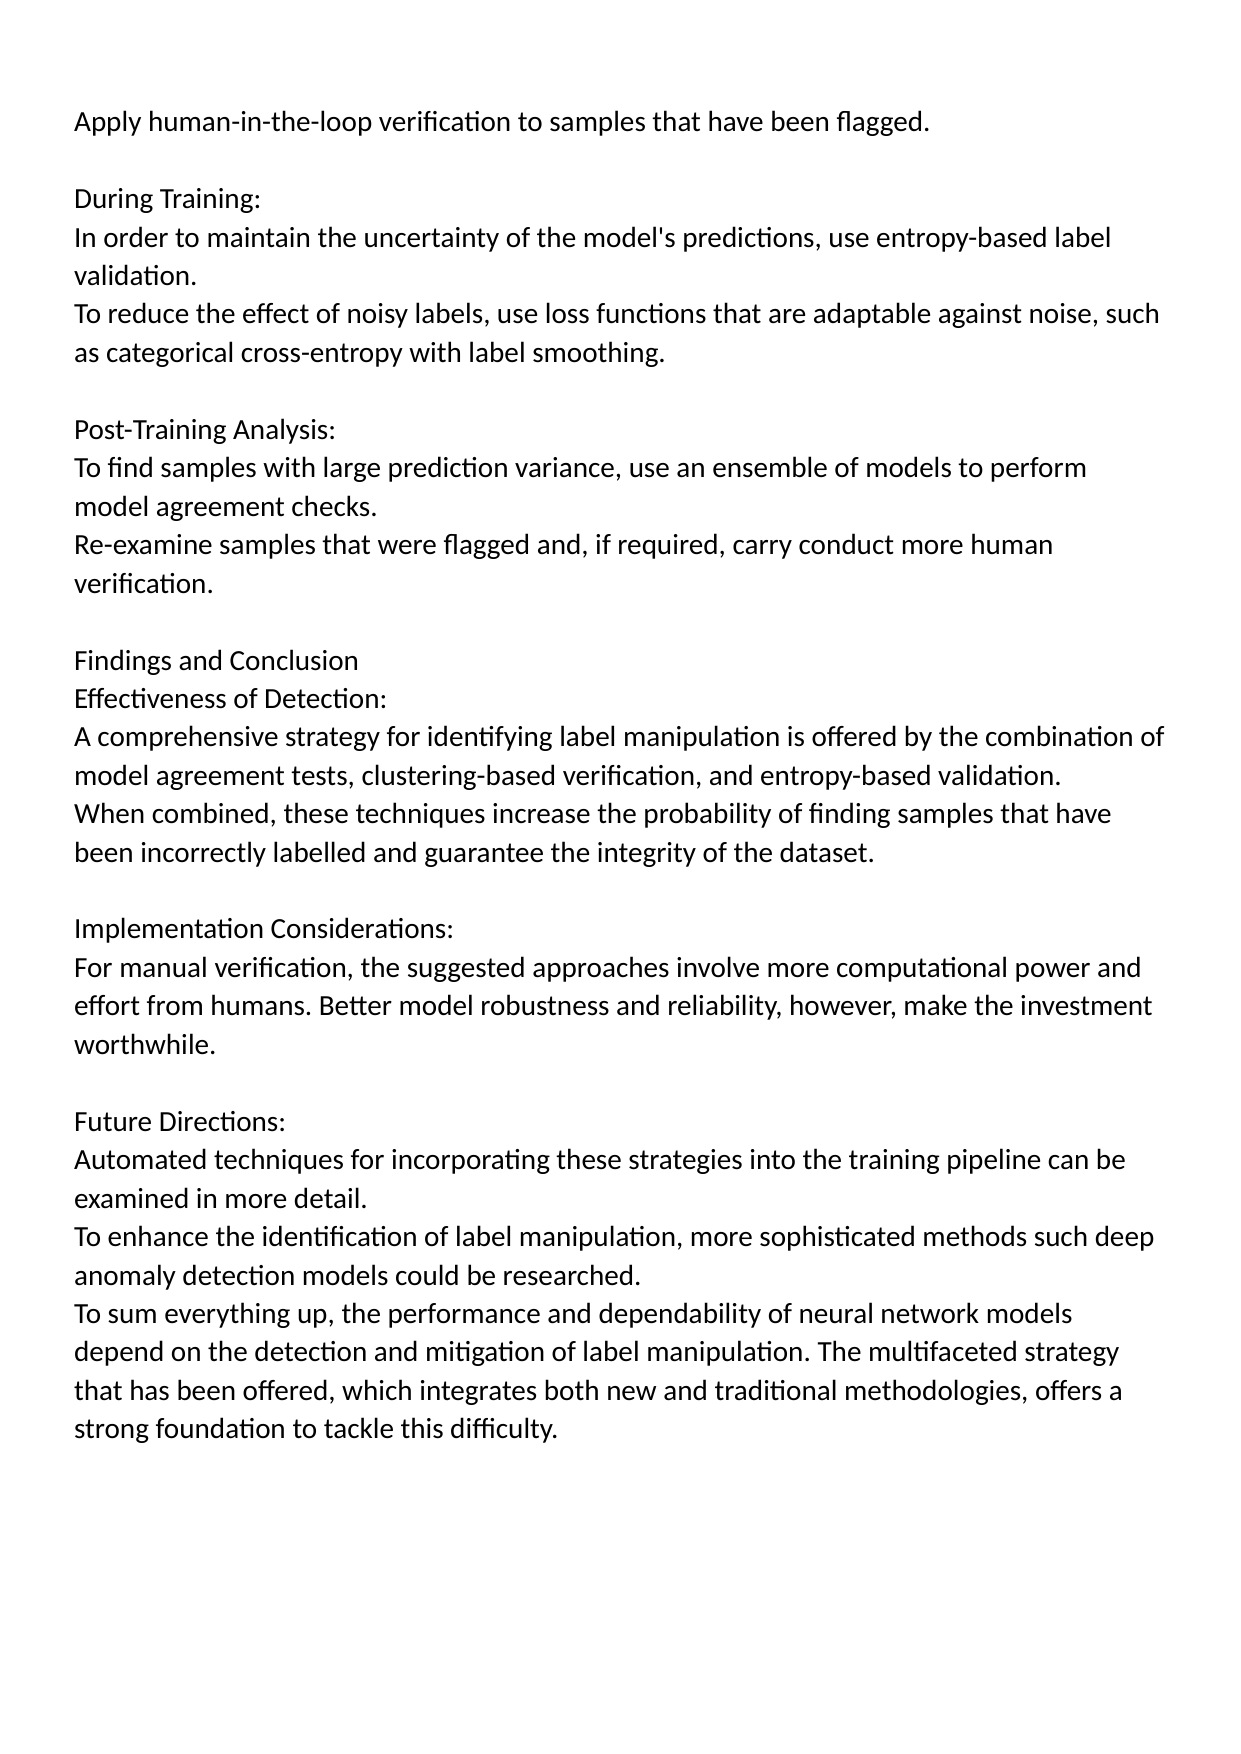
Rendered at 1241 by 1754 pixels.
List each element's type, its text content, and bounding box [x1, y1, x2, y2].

text Apply human-in-the-loop verification to samples that have been flagged. [74, 103, 1167, 139]
text A comprehensive strategy for identifying label manipulation is offered by the combination of model agreement tests, clustering-based verification, and entropy-based validation. [74, 718, 1167, 792]
text To find samples with large prediction variance, use an ensemble of models to perform model agreement checks. [74, 449, 1167, 523]
text To sum everything up, the performance and dependability of neural network models depend on the detection and mitigation of label manipulation. The multifaceted strategy that has been offered, which integrates both new and traditional methodologies, offers a strong foundation to tackle this difficulty. [74, 1295, 1167, 1446]
text Implementation Considerations: [74, 911, 1167, 946]
text Effectiveness of Detection: [74, 680, 1167, 716]
text Findings and Conclusion [74, 642, 1167, 677]
text When combined, these techniques increase the probability of finding samples that have been incorrectly labelled and guarantee the integrity of the dataset. [74, 795, 1167, 869]
text In order to maintain the uncertainty of the model's predictions, use entropy-based label validation. [74, 219, 1167, 293]
text Automated techniques for incorporating these strategies into the training pipeline can be examined in more detail. [74, 1141, 1167, 1215]
text For manual verification, the suggested approaches involve more computational power and effort from humans. Better model robustness and reliability, however, make the investment worthwhile. [74, 949, 1167, 1062]
text Future Directions: [74, 1103, 1167, 1138]
text To reduce the effect of noisy labels, use loss functions that are adaptable against noise, such as categorical cross-entropy with label smoothing. [74, 296, 1167, 370]
text Post-Training Analysis: [74, 411, 1167, 447]
text Re-examine samples that were flagged and, if required, carry conduct more human verification. [74, 526, 1167, 600]
text During Training: [74, 180, 1167, 216]
text To enhance the identification of label manipulation, more sophisticated methods such deep anomaly detection models could be researched. [74, 1218, 1167, 1292]
